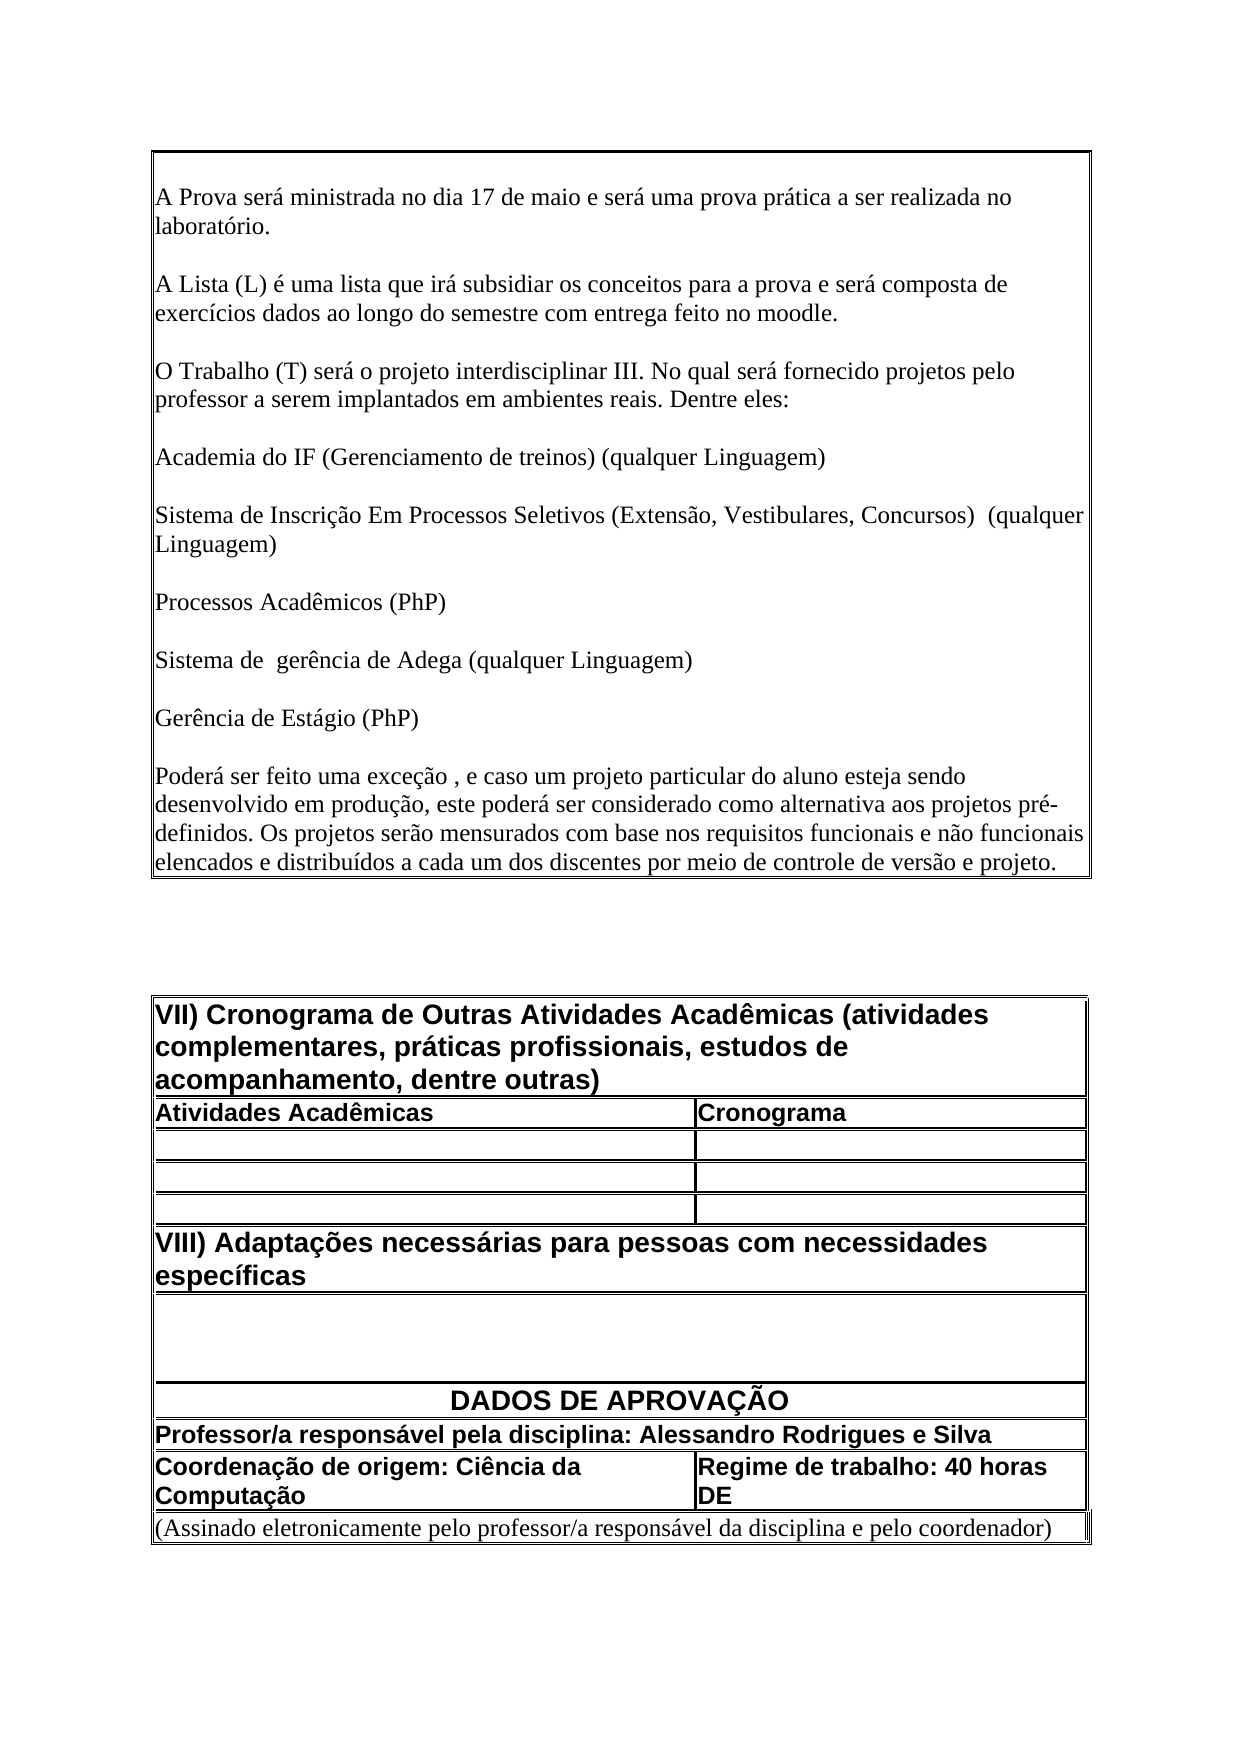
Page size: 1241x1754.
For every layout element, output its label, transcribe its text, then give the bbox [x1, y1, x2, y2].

table_cell DADOS DE APROVAÇÃO [154, 1381, 1085, 1417]
table_cell [697, 1131, 1085, 1159]
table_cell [154, 153, 1089, 876]
table_cell Cronograma [697, 1099, 1085, 1127]
table_cell Regime de trabalho: 40 horas DE [697, 1452, 1085, 1509]
table_cell Coordenação de origem: Ciência da Computação [152, 1449, 695, 1509]
table_cell [154, 1191, 694, 1223]
table_cell VIII) Adaptações necessárias para pessoas com necessidades específicas [154, 1223, 1086, 1291]
table_header VII) Cronograma de Outras Atividades Acadêmicas (atividades complementares, práticas profissionais, estudos de acompanhamento, dentre outras) [154, 998, 1087, 1095]
table_cell [154, 1159, 694, 1191]
table_cell [697, 1195, 1085, 1223]
table_cell Professor/a responsável pela disciplina: Alessandro Rodrigues e Silva [152, 1417, 1087, 1449]
table_cell [697, 1163, 1085, 1191]
table_cell Atividades Acadêmicas [154, 1095, 694, 1127]
table_cell [154, 1127, 694, 1159]
table_cell [154, 1291, 1086, 1381]
table_cell (Assinado eletronicamente pelo professor/a responsável da disciplina e pelo coordenador) [154, 1509, 1087, 1541]
